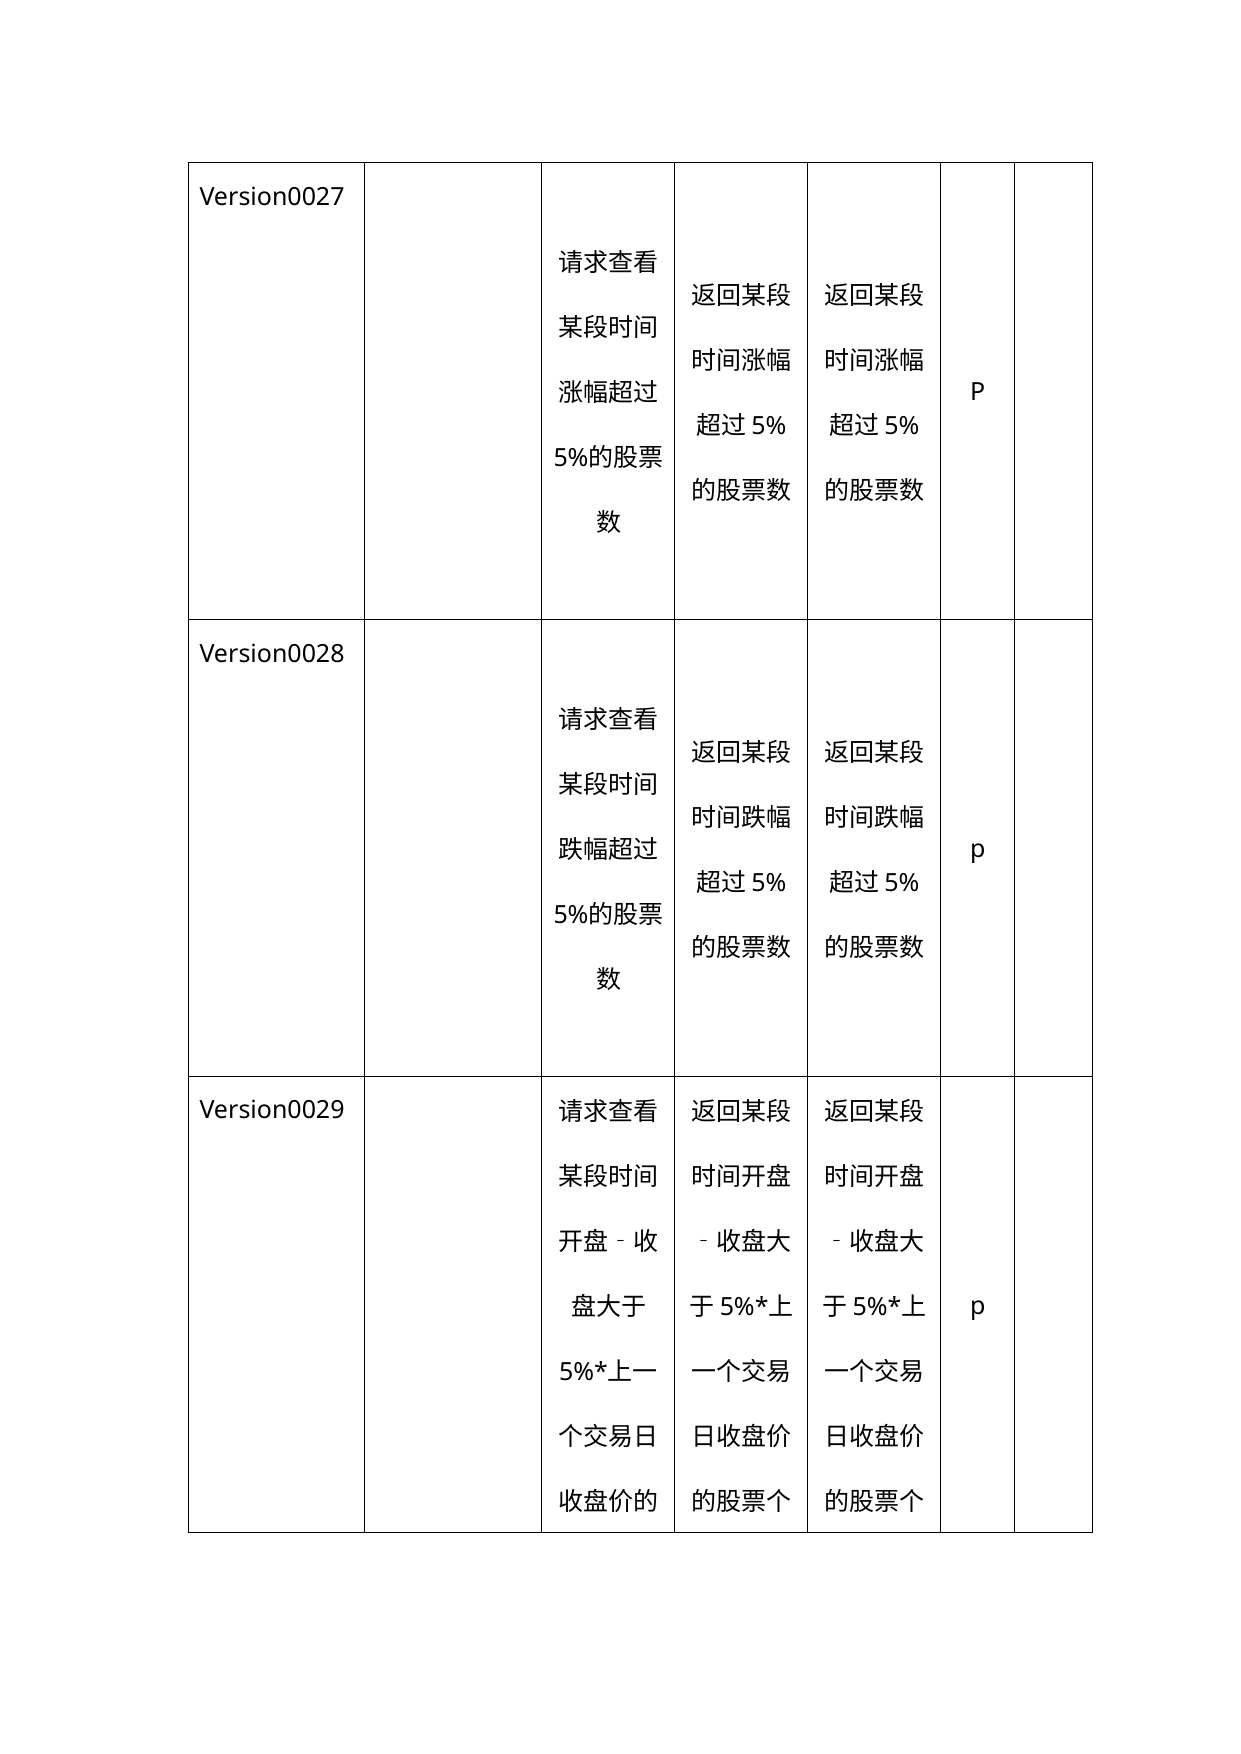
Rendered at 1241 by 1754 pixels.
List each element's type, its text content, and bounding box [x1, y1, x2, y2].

table_cell Version0028 [189, 620, 364, 1076]
table_cell [365, 620, 541, 1076]
table_cell Version0029 [189, 1077, 364, 1532]
table_cell P [941, 163, 1014, 619]
table_cell 返回某段时间跌幅超过5%的股票数 [808, 620, 940, 1076]
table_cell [808, 1077, 940, 1532]
table_cell 请求查看某段时间涨幅超过5%的股票数 [542, 163, 674, 619]
table_cell 返回某段时间涨幅超过5%的股票数 [808, 163, 940, 619]
table_cell [365, 1077, 541, 1532]
table_cell 返回某段时间跌幅超过5%的股票数 [675, 620, 807, 1076]
table_cell Version0027 [189, 163, 364, 619]
table_cell [1015, 163, 1092, 619]
table_cell 请求查看某段时间跌幅超过5%的股票数 [542, 620, 674, 1076]
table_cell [675, 1077, 807, 1532]
table_cell p [941, 620, 1014, 1076]
table_cell 返回某段时间涨幅超过5%的股票数 [675, 163, 807, 619]
table_cell [1015, 1077, 1092, 1532]
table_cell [542, 1077, 674, 1532]
table_cell [1015, 620, 1092, 1076]
table_cell p [941, 1077, 1014, 1532]
